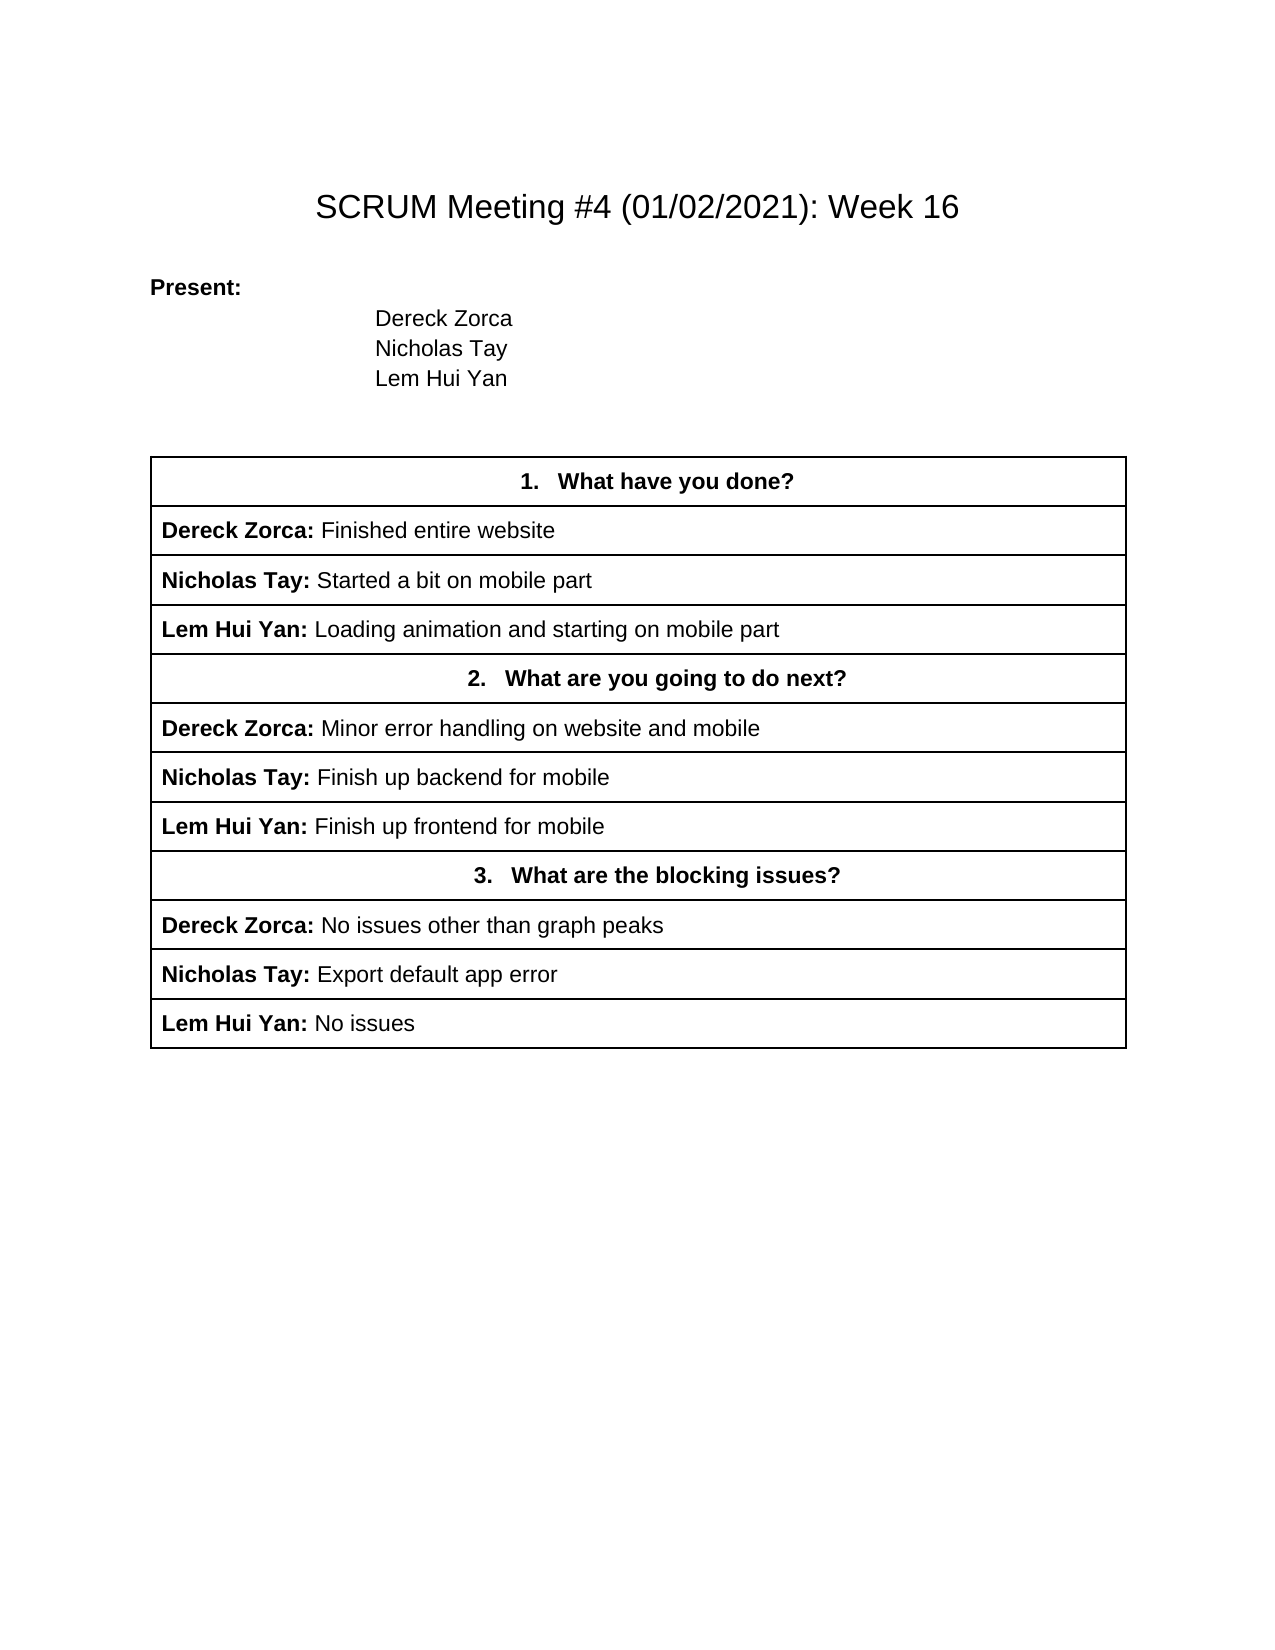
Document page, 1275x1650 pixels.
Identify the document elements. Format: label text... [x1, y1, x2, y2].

table_cell Lem Hui Yan: Loading animation and starting on mobile part [152, 606, 1125, 653]
table_cell Lem Hui Yan: Finish up frontend for mobile [152, 803, 1125, 850]
table_cell Lem Hui Yan: No issues [152, 1000, 1125, 1047]
text Dereck Zorca [300, 304, 1125, 331]
text Nicholas Tay [300, 335, 1125, 361]
table_cell Dereck Zorca: No issues other than graph peaks [152, 901, 1125, 948]
table_cell Nicholas Tay: Export default app error [152, 950, 1125, 998]
table_cell What are you going to do next? [152, 655, 1125, 702]
table_cell Dereck Zorca: Minor error handling on website and mobile [152, 704, 1125, 751]
table_cell Nicholas Tay: Started a bit on mobile part [152, 556, 1125, 603]
table_cell Dereck Zorca: Finished entire website [152, 507, 1125, 554]
table_cell Nicholas Tay: Finish up backend for mobile [152, 753, 1125, 801]
subtitle SCRUM Meeting #4 (01/02/2021): Week 16 [150, 187, 1125, 226]
text Lem Hui Yan [300, 365, 1125, 391]
table_header What have you done? [152, 458, 1125, 505]
text Present: [150, 274, 1125, 301]
table_cell What are the blocking issues? [152, 852, 1125, 899]
